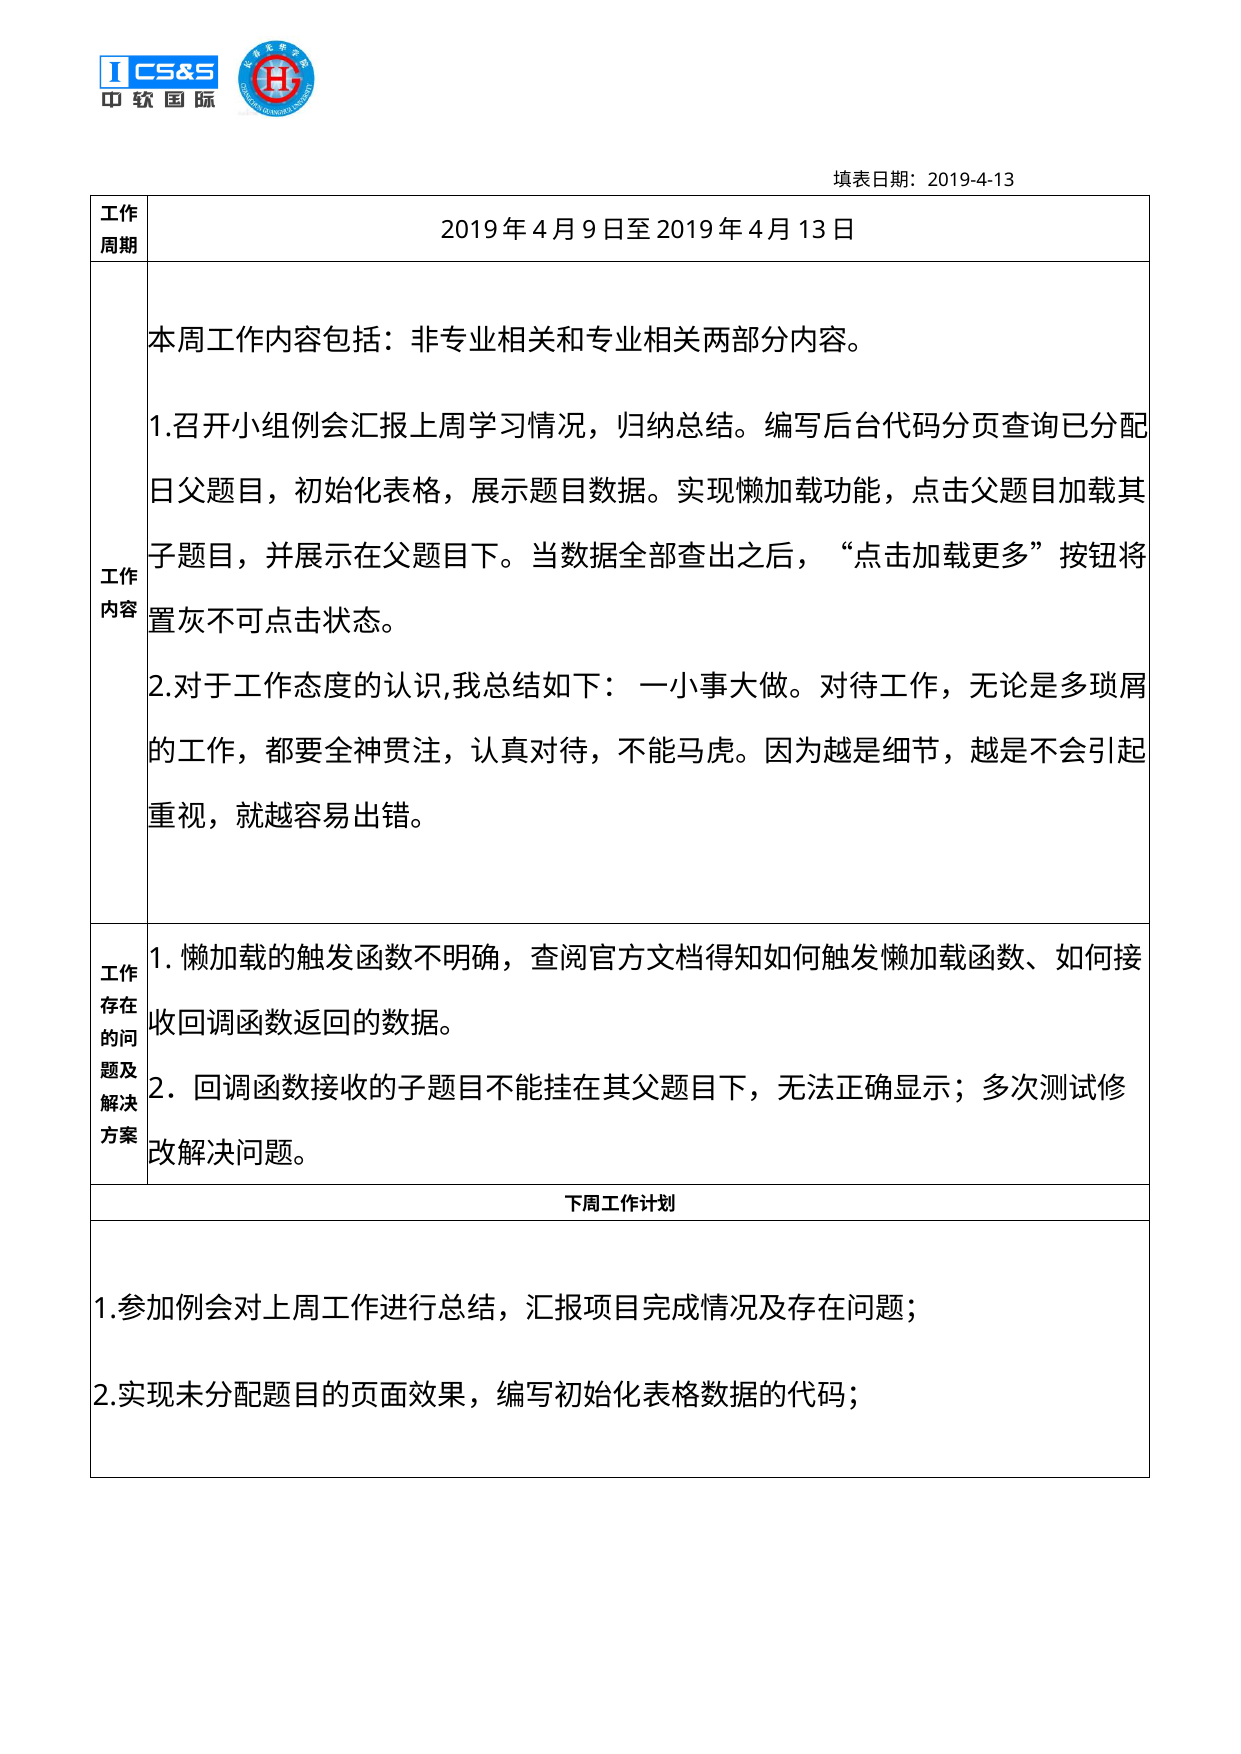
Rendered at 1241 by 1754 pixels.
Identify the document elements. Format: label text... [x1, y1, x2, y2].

table_header 2019年4月9日至2019年4月13日 [148, 196, 1149, 261]
table_cell 1.参加例会对上周工作进行总结，汇报项目完成情况及存在问题； 2.实现未分配题目的页面效果，编写初始化表格数据的代码； [91, 1221, 1149, 1477]
table_cell 下周工作计划 [91, 1185, 1149, 1220]
table_cell 工作存在的问题及解决方案 [91, 924, 147, 1183]
text 填表日期：2019-4-13 [716, 162, 1092, 194]
table_cell 1. 懒加载的触发函数不明确，查阅官方文档得知如何触发懒加载函数、如何接收回调函数返回的数据。 2．回调函数接收的子题目不能挂在其父题目下，无法正确显示；多次测试修改解决问题。 [148, 924, 1149, 1183]
table_cell 本周工作内容包括：非专业相关和专业相关两部分内容。 1.召开小组例会汇报上周学习情况，归纳总结。编写后台代码分页查询已分配日父题目，初始化表格，展示题目数据。实现懒加载功能，点击父题目加载其子题目，并展示在父题目下。当数据全部查出之后，“点击加载更多”按钮将置灰不可点击状态。 2.对于工作态度的认识,我总结如下： 一小事大做。对待工作，无论是多琐屑的工作，都要全神贯注，认真对待，不能马虎。因为越是细节，越是不会引起重视，就越容易出错。 [148, 262, 1149, 922]
table_header 工作周期 [91, 196, 147, 261]
table_cell 工作内容 [91, 262, 147, 922]
picture [233, 36, 320, 119]
